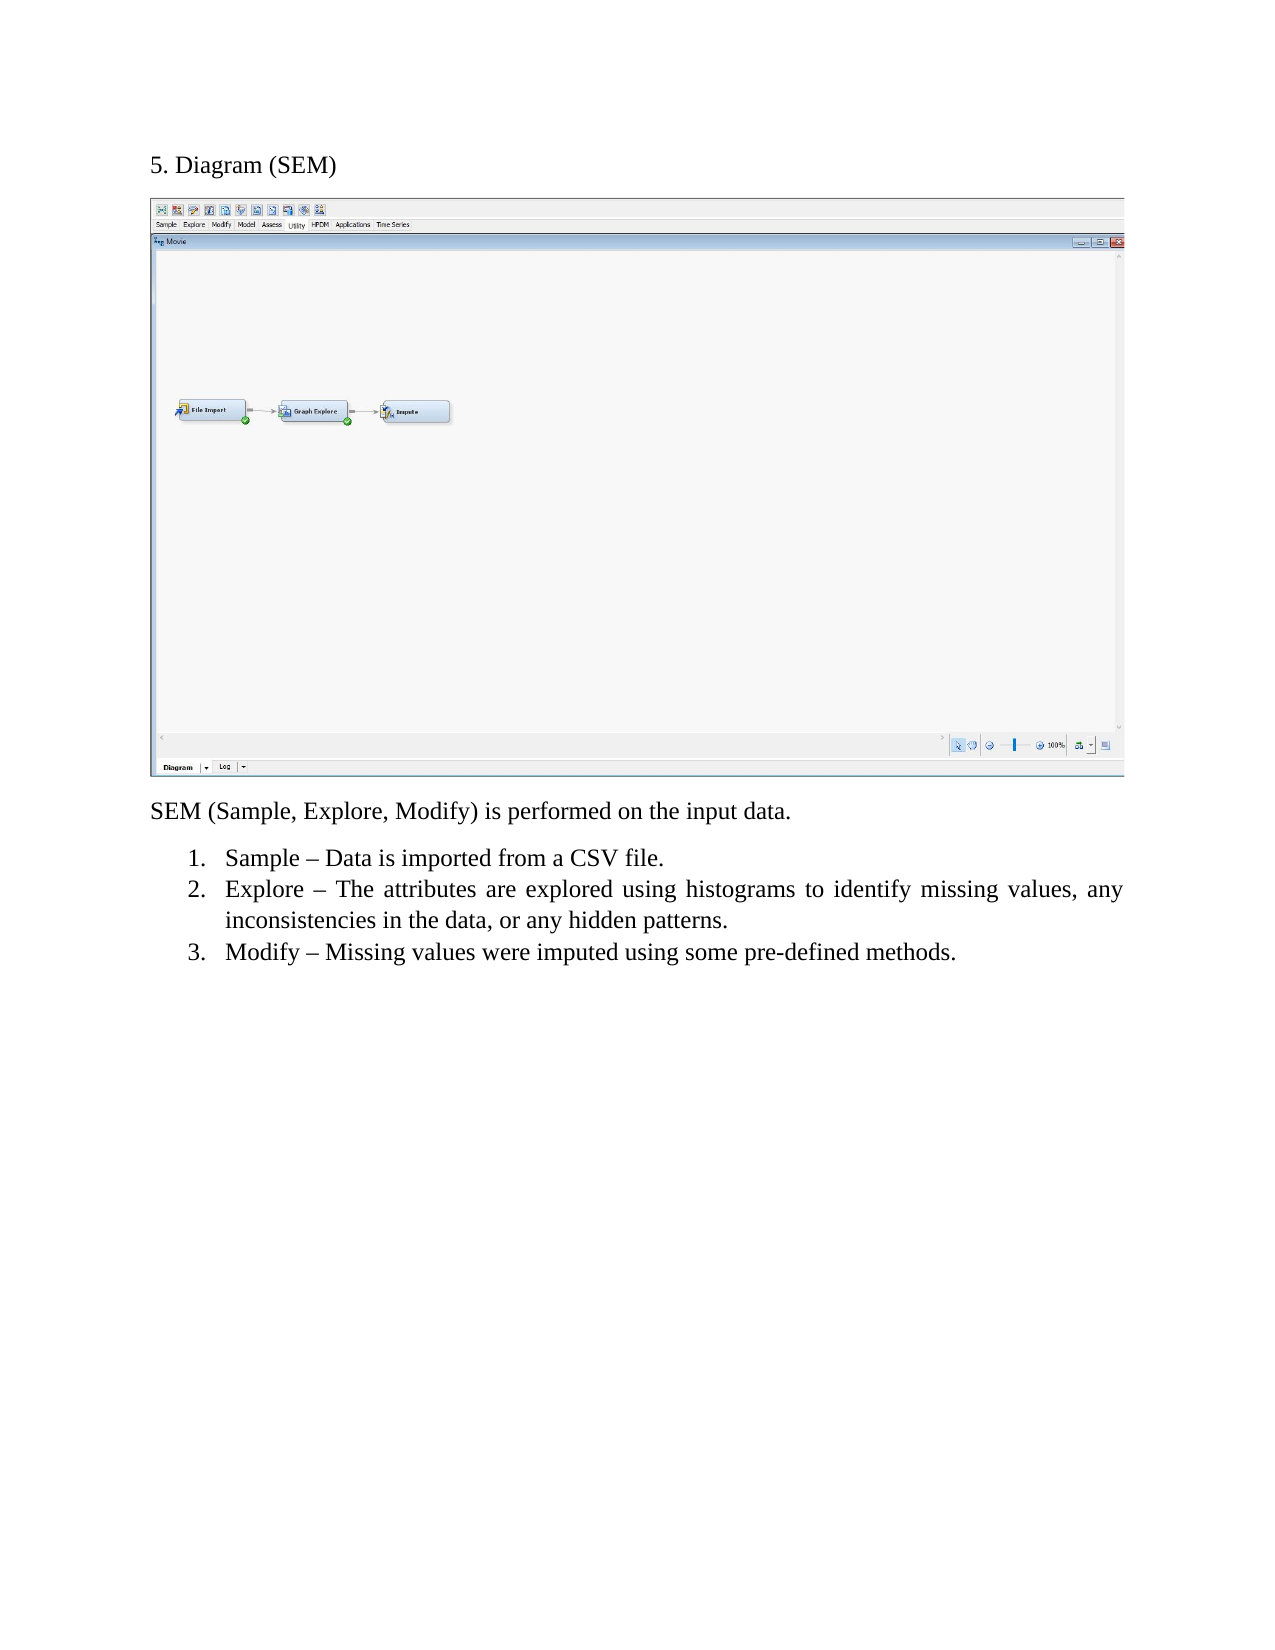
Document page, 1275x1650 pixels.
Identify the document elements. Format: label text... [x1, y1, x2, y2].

list Explore – The attributes are explored using histograms to identify missing values, any inconsistencies in the data, or any hidden patterns. [187, 874, 1125, 934]
text 5. Diagram (SEM) [150, 150, 1125, 179]
list Modify – Missing values were imputed using some pre-defined methods. [187, 937, 1125, 965]
text SEM (Sample, Explore, Modify) is performed on the input data. [150, 796, 1125, 824]
picture [150, 197, 1125, 777]
list Sample – Data is imported from a CSV file. [187, 843, 1125, 872]
